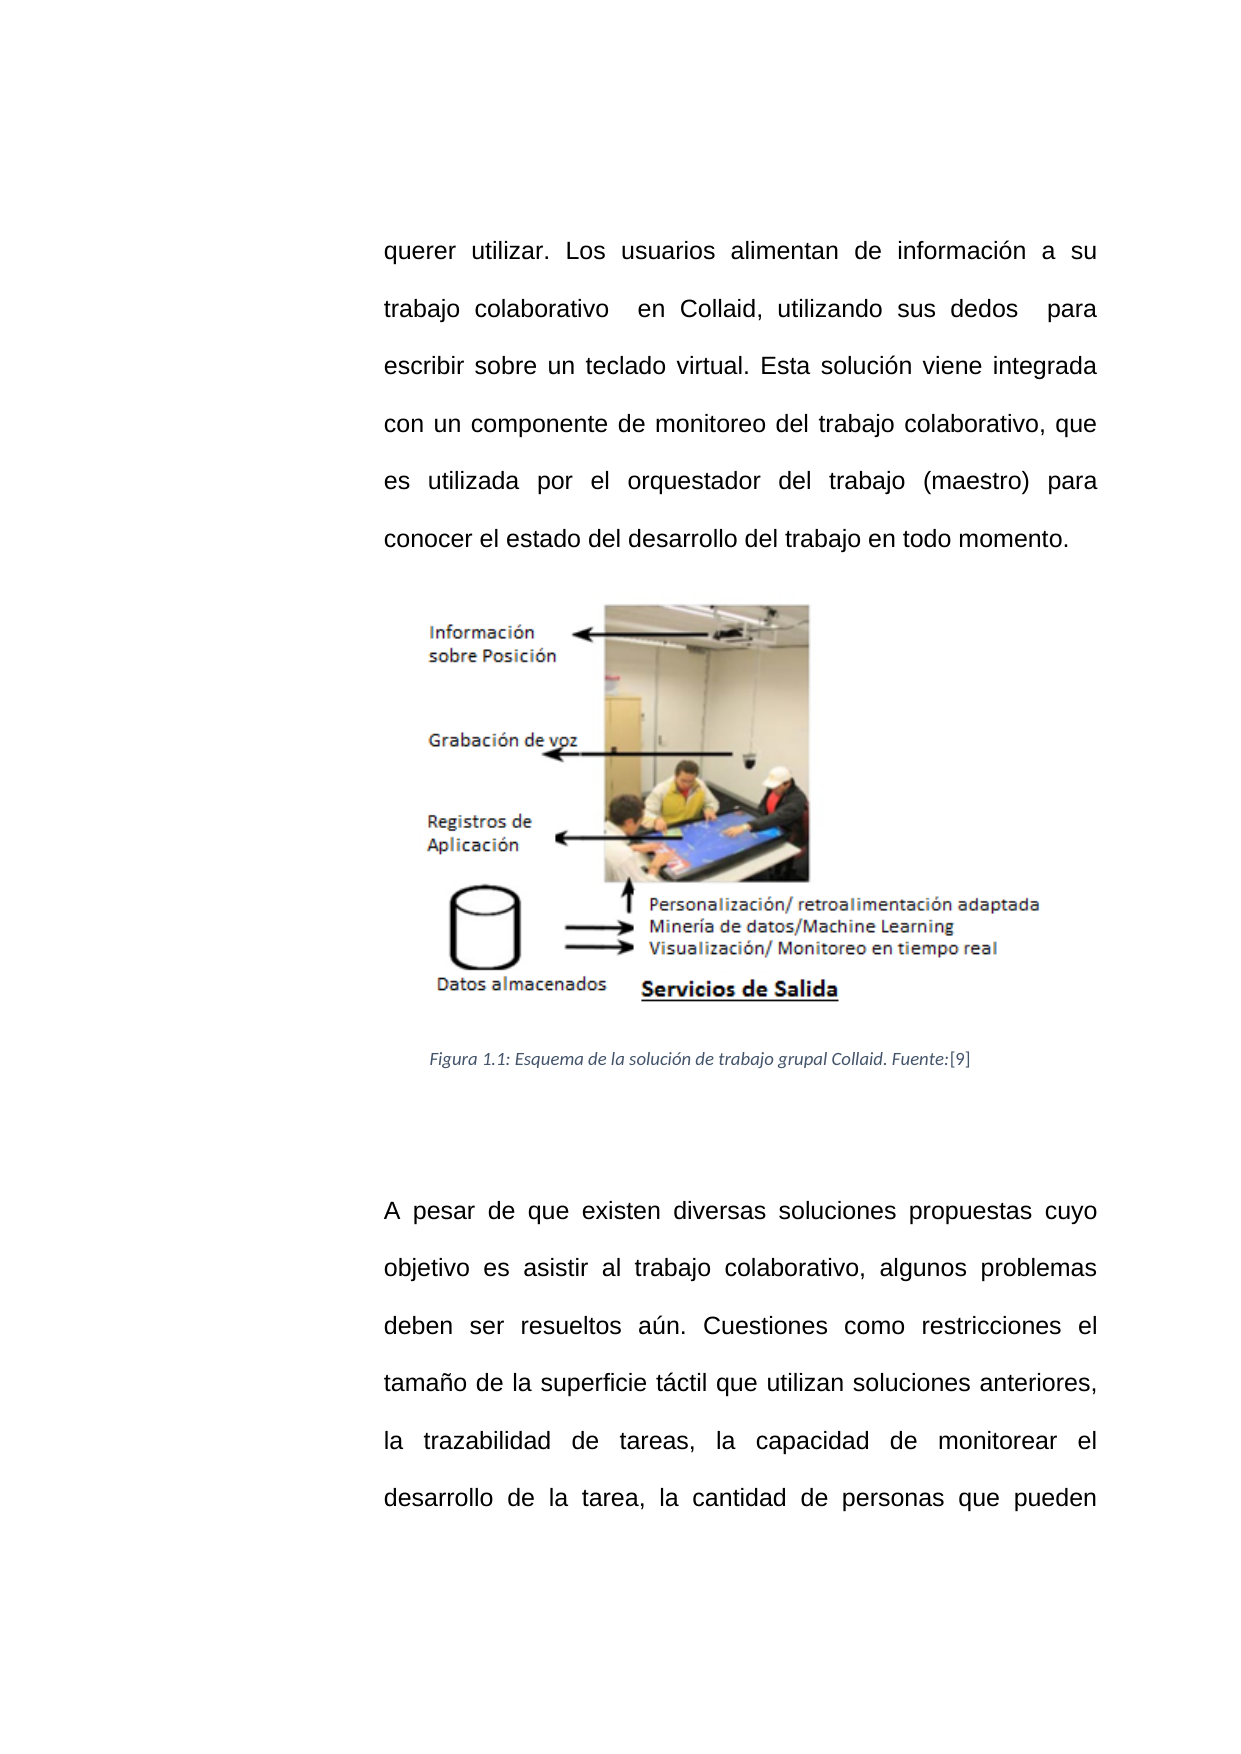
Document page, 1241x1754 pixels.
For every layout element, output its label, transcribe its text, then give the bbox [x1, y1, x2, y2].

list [384, 236, 1098, 552]
picture [418, 581, 1064, 1014]
text Figura 1.1: Esquema de la solución de trabajo grupal Collaid. Fuente:[9] [301, 1048, 1098, 1071]
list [384, 1196, 1098, 1512]
